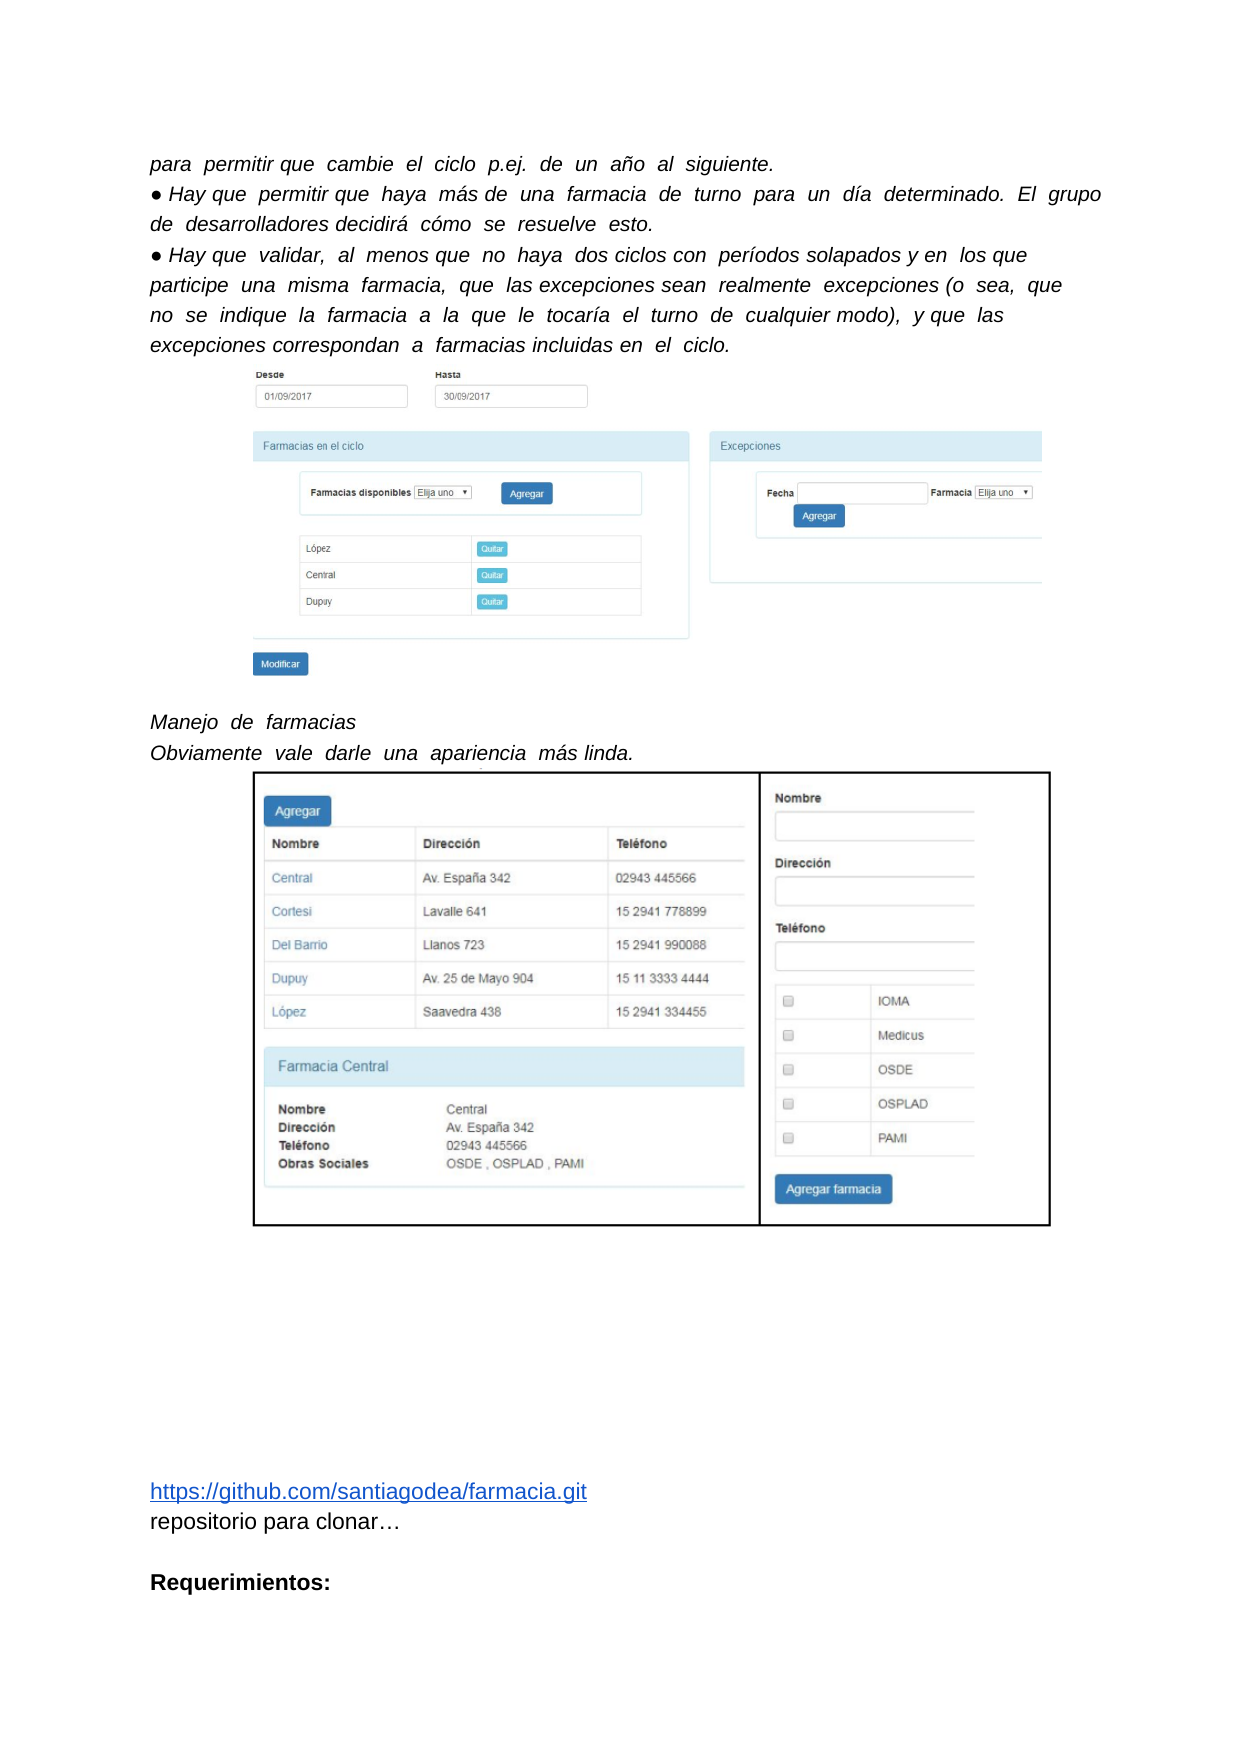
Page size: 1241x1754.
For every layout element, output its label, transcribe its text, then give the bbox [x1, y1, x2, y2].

text excepciones​ ​correspondan ​ ​a ​ ​farmacias​ ​incluidas​ ​en ​ ​el ​ ​ciclo. [150, 331, 1137, 358]
picture [150, 361, 1079, 705]
text repositorio para clonar… [150, 1508, 1137, 1534]
text ● Hay​ ​que ​ ​validar, ​ ​al ​ ​menos​ ​que ​ ​no ​ ​haya ​ ​dos​ ​ciclos​ ​con ​ ​períodos​ ​solapados​ ​y​ ​en ​ ​los​ ​que [150, 241, 1137, 267]
text de ​ ​desarrolladores​ ​decidirá ​ ​cómo ​ ​se ​ ​resuelve ​ ​esto. [150, 210, 1137, 237]
text Manejo ​ ​de ​ ​farmacias [150, 708, 1137, 735]
text no ​ ​se ​ ​indique ​ ​la ​ ​farmacia ​ ​a ​ ​la ​ ​que ​ ​le ​ ​tocaría ​ ​el ​ ​turno ​ ​de ​ ​cualquier​ ​modo), ​ ​y​ ​que ​ ​las [150, 301, 1137, 327]
text participe ​ ​una ​ ​misma ​ ​farmacia, ​ ​que ​ ​las​ ​excepciones​ ​sean ​ ​realmente ​ ​excepciones​ ​(o ​ ​sea, ​ ​que [150, 271, 1137, 297]
text Obviamente ​ ​vale ​ ​darle ​ ​una ​ ​apariencia ​ ​más​ ​linda. [150, 738, 1137, 765]
picture [150, 768, 1102, 1263]
text para ​ ​permitir​ ​que ​ ​cambie ​ ​el ​ ​ciclo ​ ​p.ej. ​ ​de ​ ​un ​ ​año ​ ​al ​ ​siguiente. [150, 150, 1137, 176]
text Requerimientos: [150, 1568, 1137, 1595]
text https://github.com/santiagodea/farmacia.git [150, 1478, 1137, 1504]
text ● Hay​ ​que ​ ​permitir​ ​que ​ ​haya ​ ​más​ ​de ​ ​una ​ ​farmacia ​ ​de ​ ​turno ​ ​para ​ ​un ​ ​día ​ ​determinado. ​ ​El ​ ​grupo [150, 180, 1137, 207]
